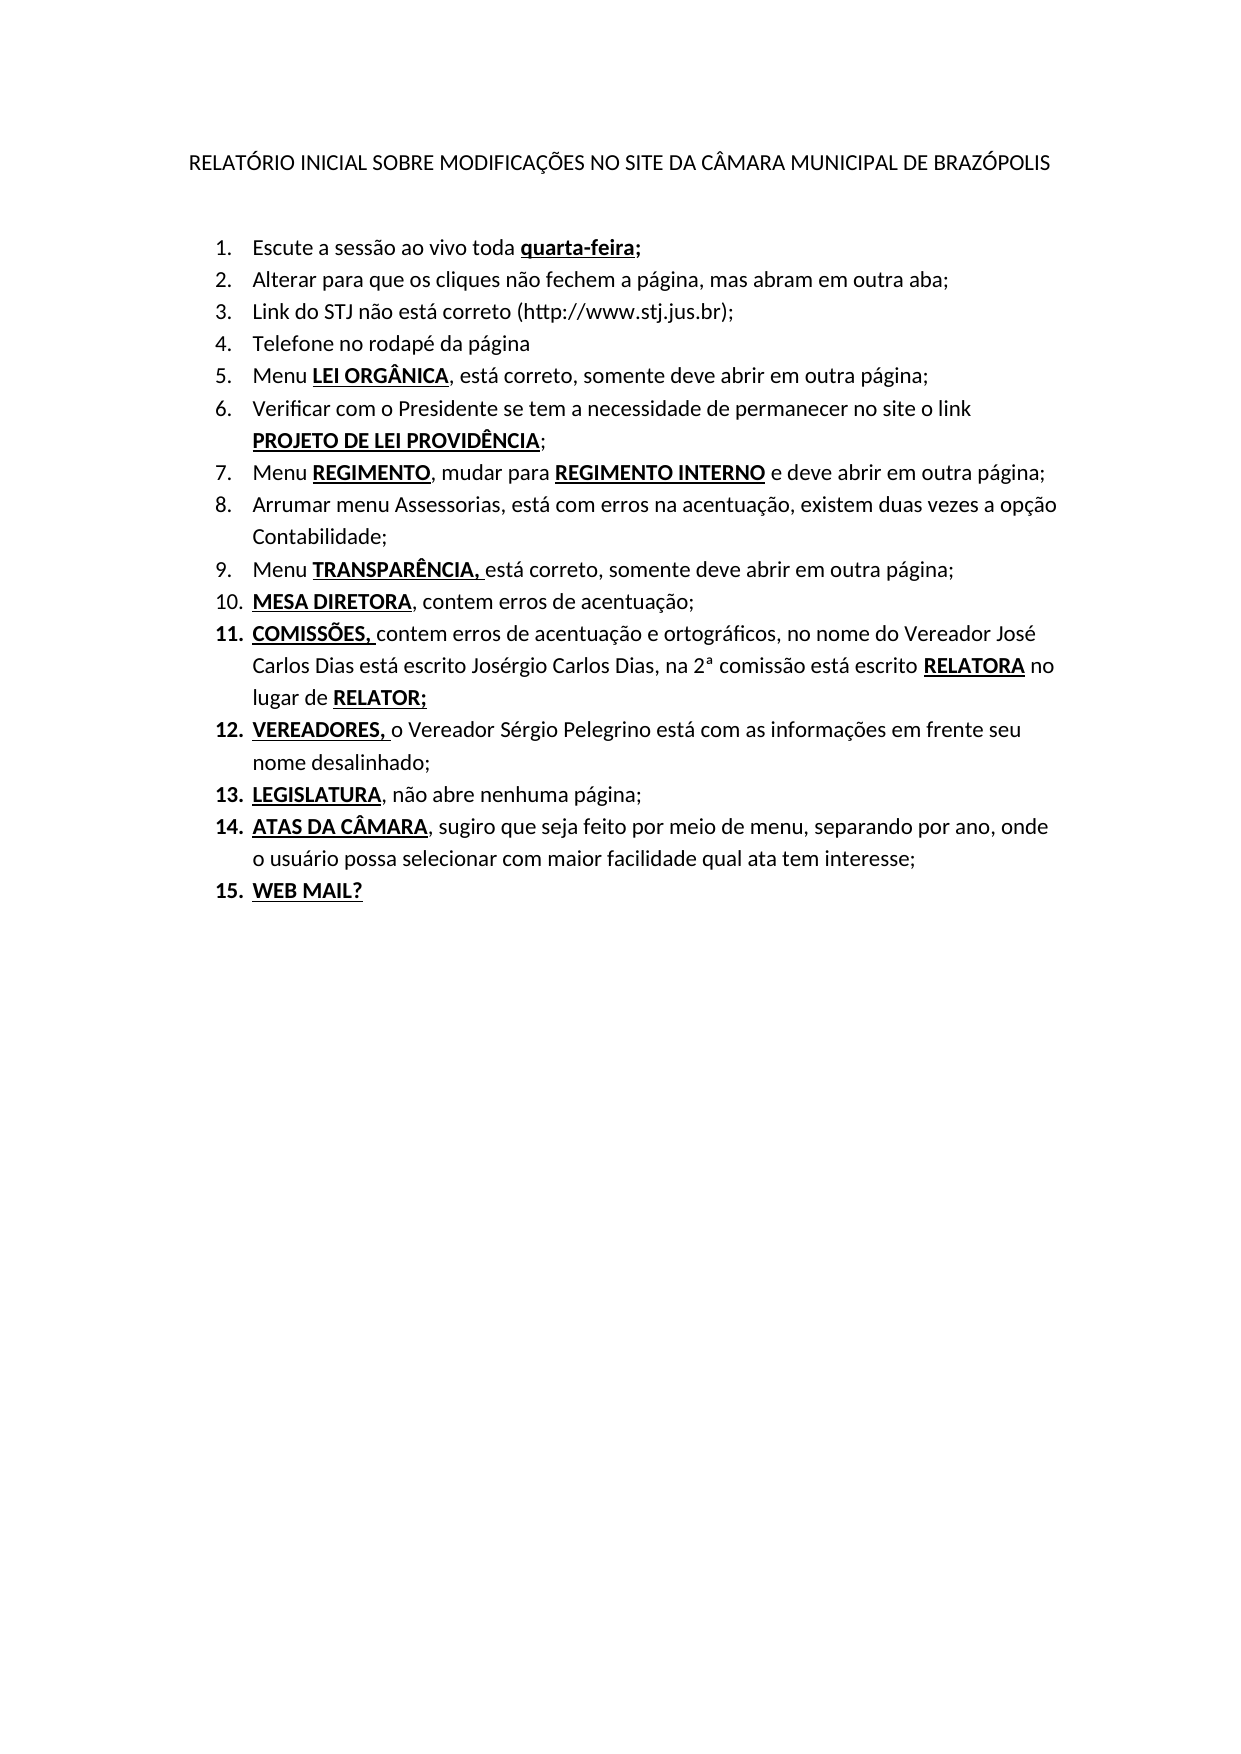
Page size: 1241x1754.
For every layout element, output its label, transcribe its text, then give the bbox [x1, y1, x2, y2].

list MESA DIRETORA, contem erros de acentuação; [215, 587, 1063, 615]
list Menu LEI ORGÂNICA, está correto, somente deve abrir em outra página; [215, 362, 1063, 389]
list COMISSÕES, contem erros de acentuação e ortográficos, no nome do Vereador José Carlos Dias está escrito Josérgio Carlos Dias, na 2ª comissão está escrito RELATORA no lugar de RELATOR; [215, 619, 1063, 711]
list Link do STJ não está correto (http://www.stj.jus.br); [215, 297, 1063, 325]
list WEB MAIL? [215, 877, 1063, 904]
list Menu TRANSPARÊNCIA, está correto, somente deve abrir em outra página; [215, 555, 1063, 583]
list Menu REGIMENTO, mudar para REGIMENTO INTERNO e deve abrir em outra página; [215, 458, 1063, 486]
list Telefone no rodapé da página [215, 329, 1063, 357]
list LEGISLATURA, não abre nenhuma página; [215, 780, 1063, 808]
list Alterar para que os cliques não fechem a página, mas abram em outra aba; [215, 265, 1063, 293]
list ATAS DA CÂMARA, sugiro que seja feito por meio de menu, separando por ano, onde o usuário possa selecionar com maior facilidade qual ata tem interesse; [215, 812, 1063, 872]
list Verificar com o Presidente se tem a necessidade de permanecer no site o link PROJETO DE LEI PROVIDÊNCIA; [215, 394, 1063, 454]
list Arrumar menu Assessorias, está com erros na acentuação, existem duas vezes a opção Contabilidade; [215, 490, 1063, 551]
list VEREADORES, o Vereador Sérgio Pelegrino está com as informações em frente seu nome desalinhado; [215, 716, 1063, 776]
list Escute a sessão ao vivo toda quarta-feira; [215, 233, 1063, 261]
text RELATÓRIO INICIAL SOBRE MODIFICAÇÕES NO SITE DA CÂMARA MUNICIPAL DE BRAZÓPOLIS [177, 148, 1063, 176]
